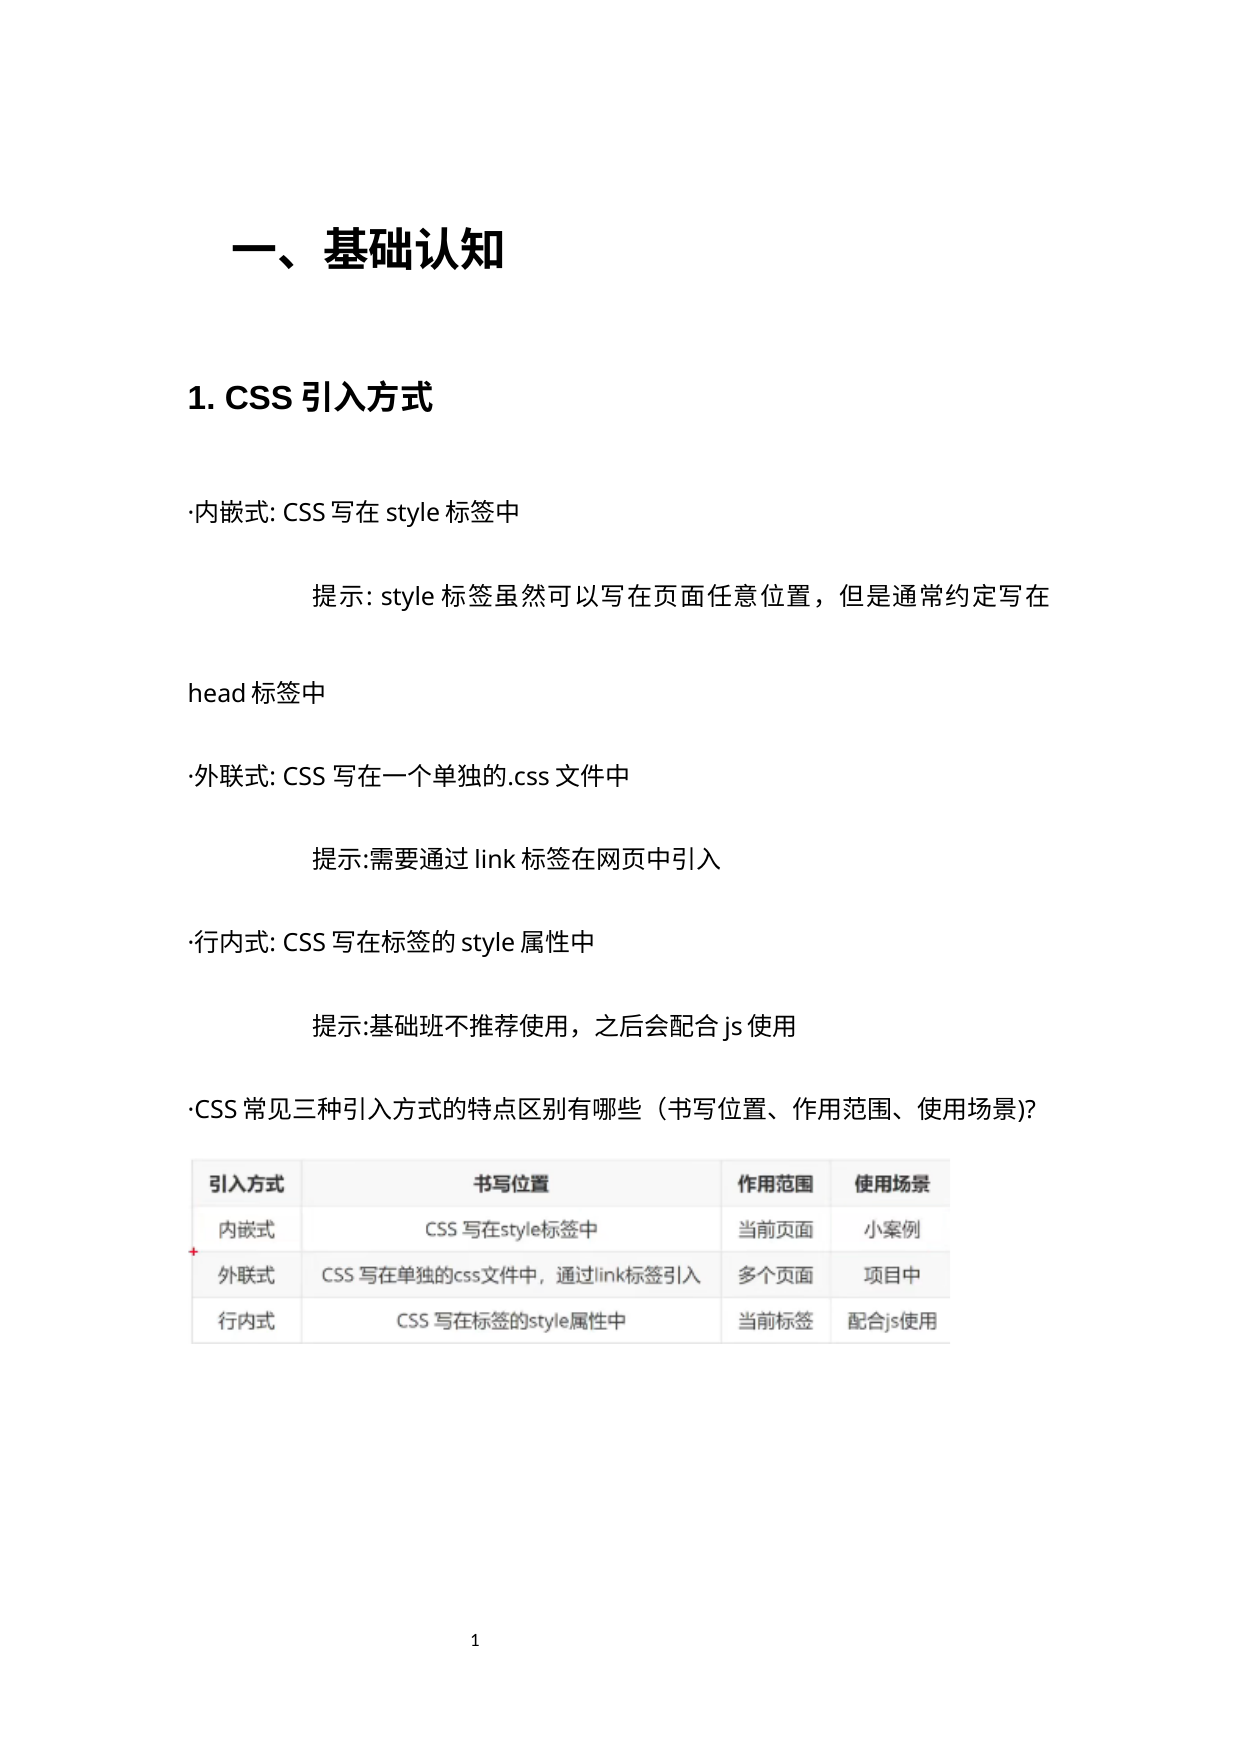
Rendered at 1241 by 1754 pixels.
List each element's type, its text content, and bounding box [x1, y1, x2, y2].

text 提示:需要通过link标签在网页中引入 [187, 825, 1053, 890]
text 提示: style标签虽然可以写在页面任意位置，但是通常约定写在head标签中 [187, 562, 1053, 724]
text ·内嵌式: CSS写在style标签中 [187, 478, 1053, 543]
picture [187, 1157, 951, 1344]
subtitle 基础认知 [231, 197, 1053, 295]
text ·外联式: CSS 写在一个单独的.css文件中 [187, 742, 1053, 807]
text ·行内式: CSS写在标签的style属性中 [187, 908, 1053, 973]
text ·CSS常见三种引入方式的特点区别有哪些（书写位置、作用范围、使用场景)? [187, 1075, 1053, 1140]
subtitle 1. CSS引入方式 [187, 362, 1053, 427]
text 提示:基础班不推荐使用，之后会配合js使用 [187, 992, 1053, 1057]
